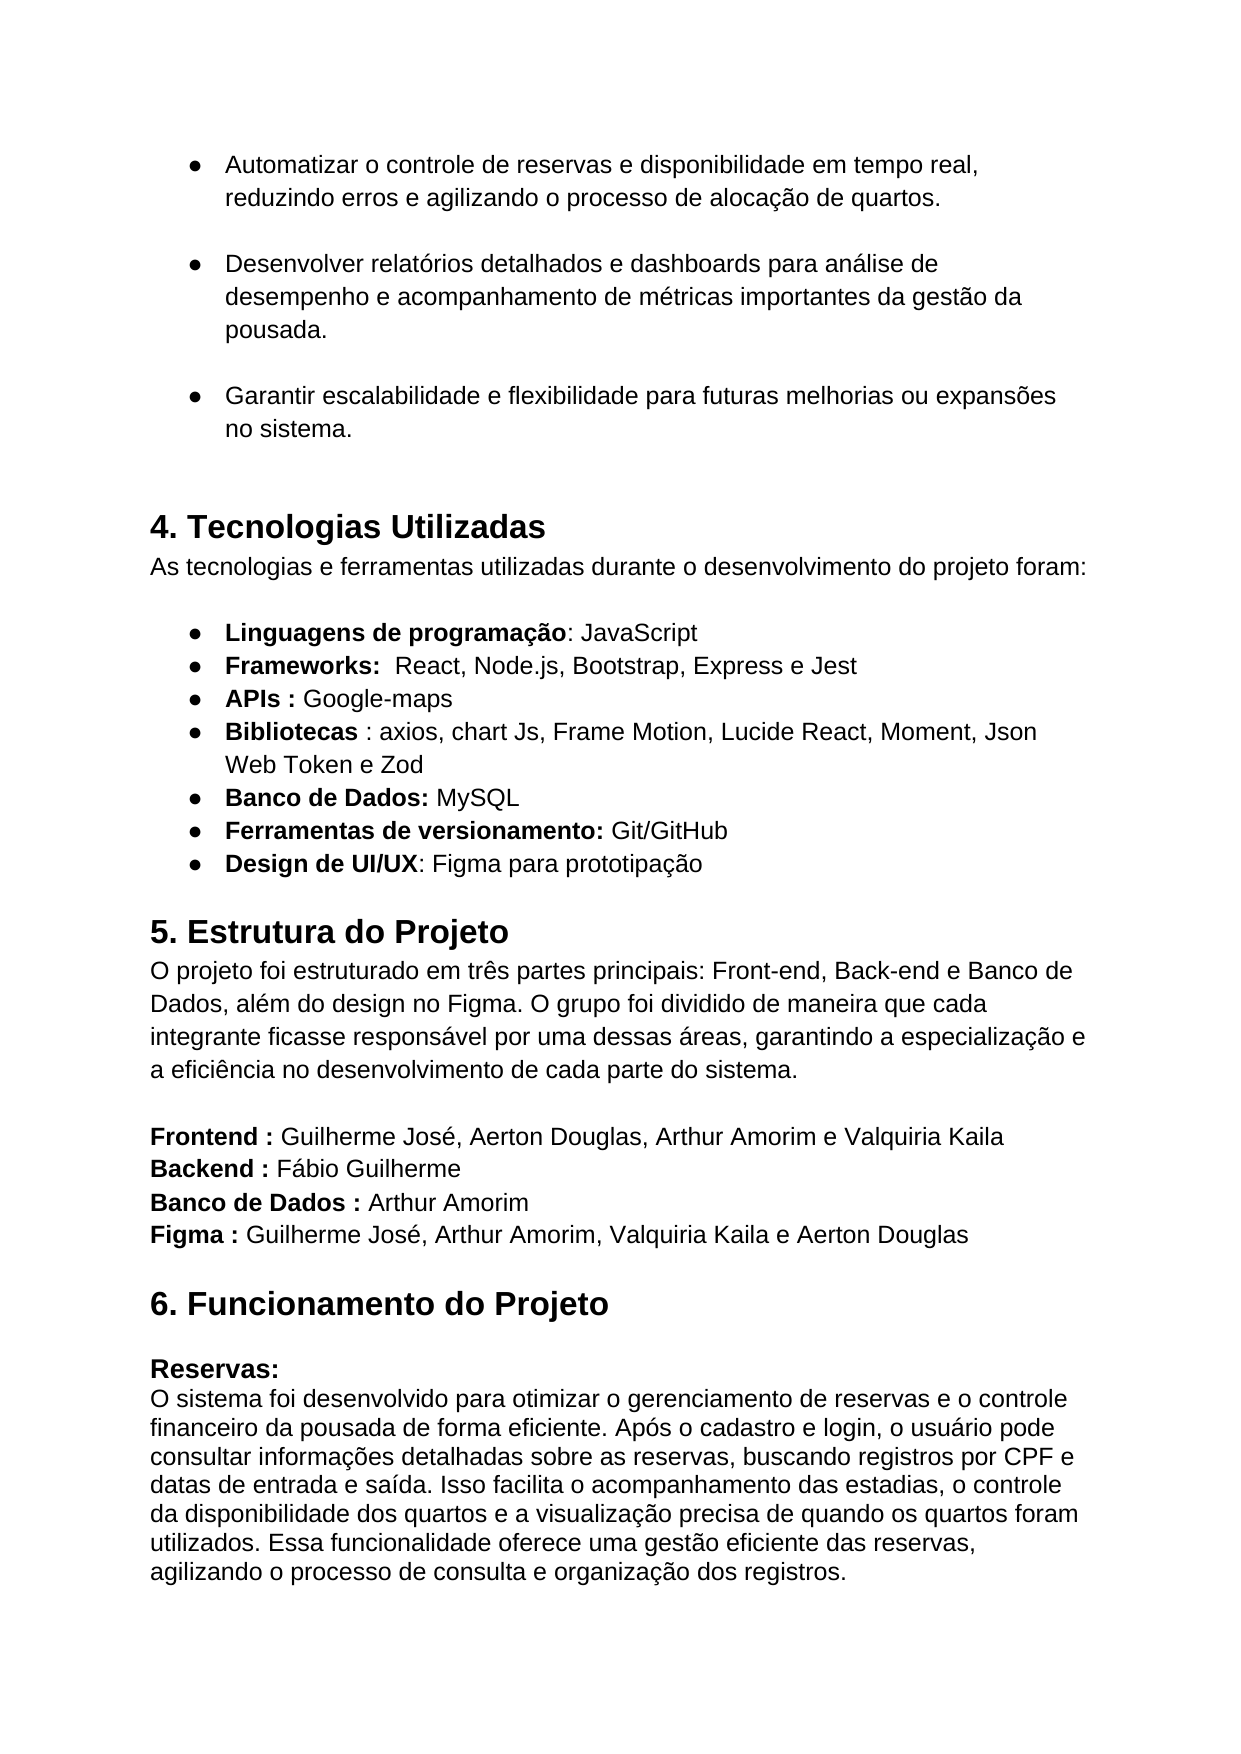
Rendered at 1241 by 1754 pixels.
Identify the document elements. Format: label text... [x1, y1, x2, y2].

list Bibliotecas : axios, chart Js, Frame Motion, Lucide React, Moment, Json Web Token e Zod [187, 717, 1090, 779]
list Garantir escalabilidade e flexibilidade para futuras melhorias ou expansões no sistema. [187, 381, 1090, 443]
list Ferramentas de versionamento: Git/GitHub [187, 816, 1090, 845]
text Banco de Dados : Arthur Amorim [150, 1187, 1090, 1216]
text Backend : Fábio Guilherme [150, 1154, 1090, 1183]
text 6. Funcionamento do Projeto [150, 1284, 1090, 1322]
list Linguagens de programação: JavaScript [187, 618, 1090, 647]
list Frameworks: React, Node.js, Bootstrap, Express e Jest [187, 651, 1090, 679]
list Automatizar o controle de reservas e disponibilidade em tempo real, reduzindo erros e agilizando o processo de alocação de quartos. [187, 150, 1090, 212]
text Reservas: O sistema foi desenvolvido para otimizar o gerenciamento de reservas e o controle financeiro da pousada de forma eficiente. Após o cadastro e login, o usuário pode consultar informações detalhadas sobre as reservas, buscando registros por CPF e datas de entrada e saída. Isso facilita o acompanhamento das estadias, o controle da disponibilidade dos quartos e a visualização precisa de quando os quartos foram utilizados. Essa funcionalidade oferece uma gestão eficiente das reservas, agilizando o processo de consulta e organização dos registros. [150, 1353, 1090, 1585]
text Frontend : Guilherme José, Aerton Douglas, Arthur Amorim e Valquiria Kaila [150, 1121, 1090, 1150]
text O projeto foi estruturado em três partes principais: Front-end, Back-end e Banco de Dados, além do design no Figma. O grupo foi dividido de maneira que cada integrante ficasse responsável por uma dessas áreas, garantindo a especialização e a eficiência no desenvolvimento de cada parte do sistema. [150, 956, 1090, 1084]
list Design de UI/UX: Figma para prototipação [187, 849, 1090, 878]
list Banco de Dados: MySQL [187, 783, 1090, 812]
text As tecnologias e ferramentas utilizadas durante o desenvolvimento do projeto foram: [150, 552, 1090, 581]
text Figma : Guilherme José, Arthur Amorim, Valquiria Kaila e Aerton Douglas [150, 1221, 1090, 1249]
text 4. Tecnologias Utilizadas [150, 508, 1090, 546]
text 5. Estrutura do Projeto [150, 912, 1090, 951]
list Desenvolver relatórios detalhados e dashboards para análise de desempenho e acompanhamento de métricas importantes da gestão da pousada. [187, 249, 1090, 344]
list APIs : Google-maps [187, 684, 1090, 713]
